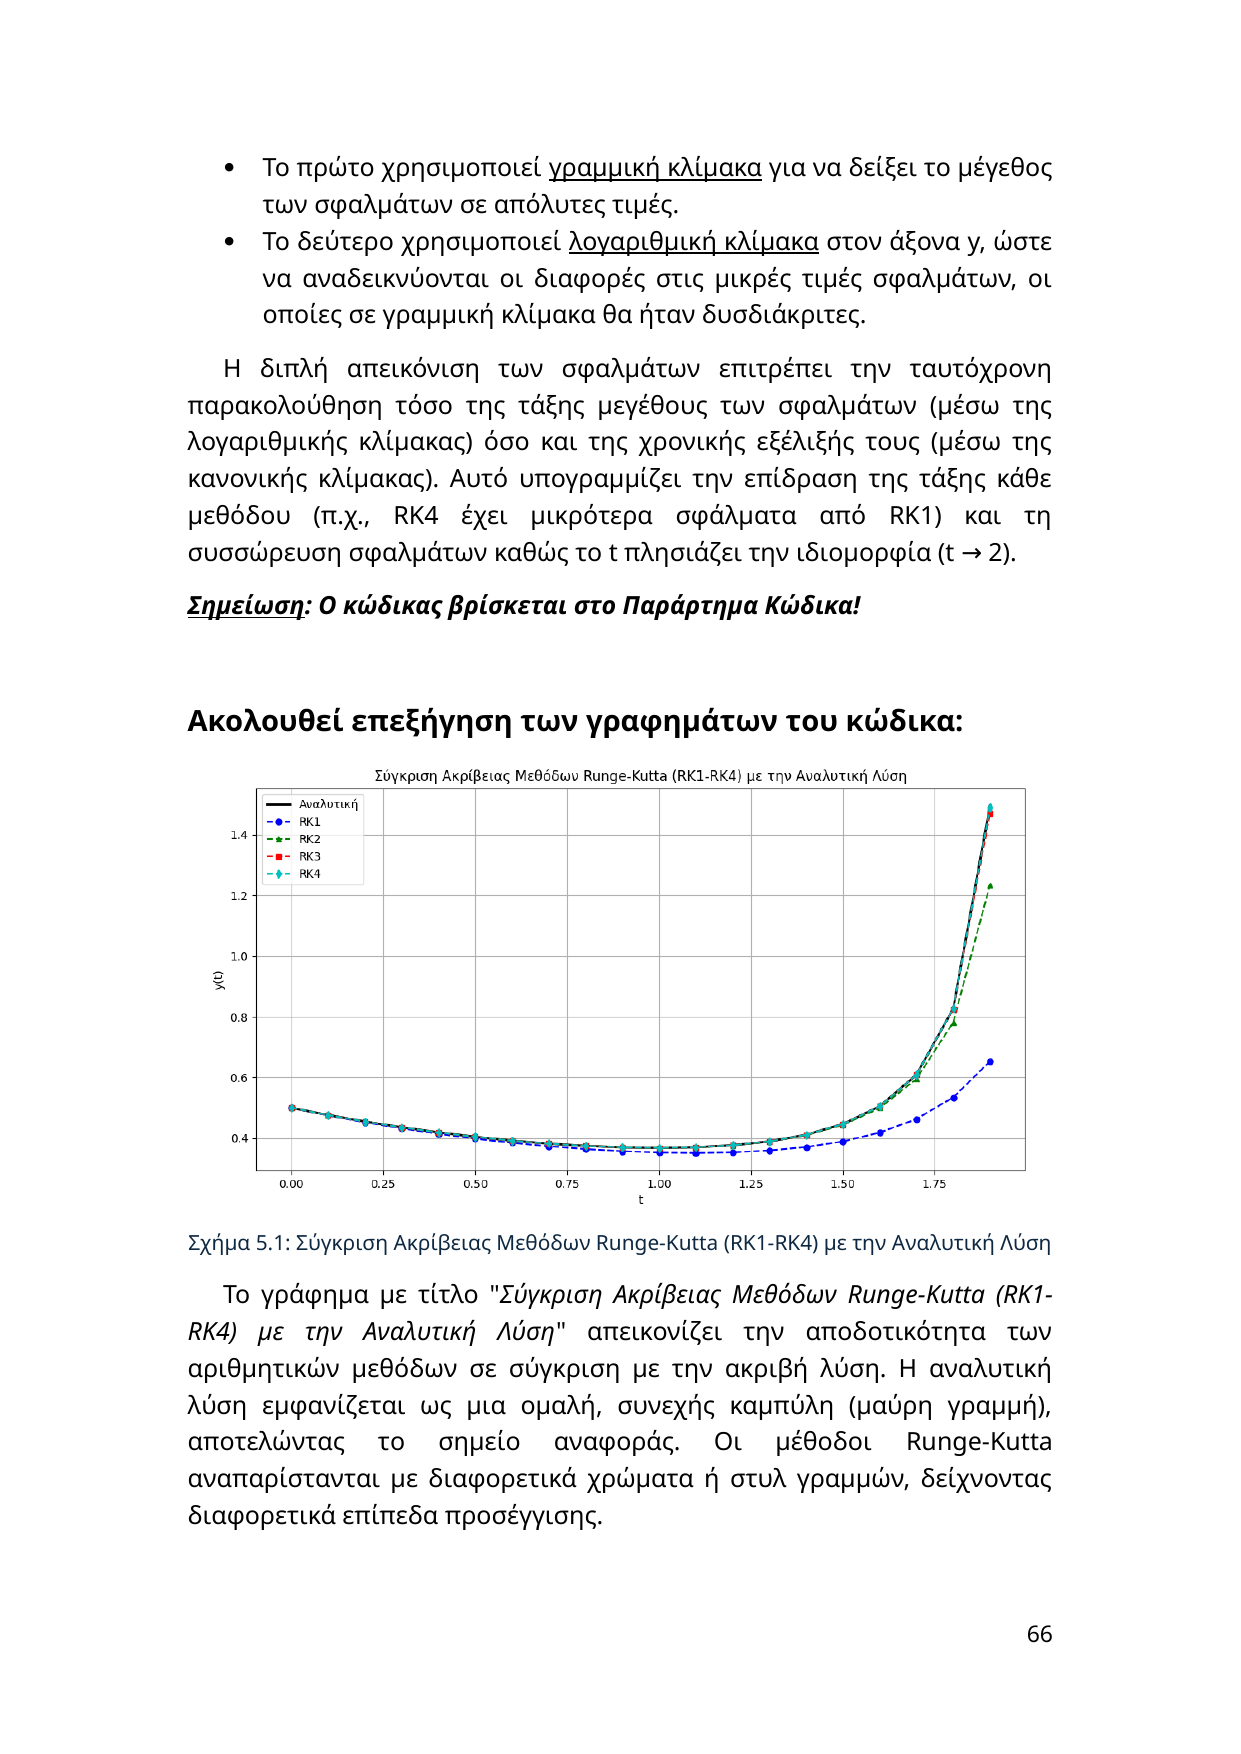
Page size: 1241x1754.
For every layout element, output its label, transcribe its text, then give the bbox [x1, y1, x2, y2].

picture [206, 760, 1035, 1209]
text Ακολουθεί επεξήγηση των γραφημάτων του κώδικα: [187, 701, 1053, 740]
text Σχήμα 5.1: Σύγκριση Ακρίβειας Μεθόδων Runge-Kutta (RK1-RK4) με την Αναλυτική Λύση [187, 1228, 1053, 1256]
text Σημείωση: Ο κώδικας βρίσκεται στο Παράρτημα Κώδικα! [187, 588, 1053, 622]
text Η διπλή απεικόνιση των σφαλμάτων επιτρέπει την ταυτόχρονη παρακολούθηση τόσο της τάξης μεγέθους των σφαλμάτων (μέσω της λογαριθμικής κλίμακας) όσο και της χρονικής εξέλιξής τους (μέσω της κανονικής κλίμακας). Αυτό υπογραμμίζει την επίδραση της τάξης κάθε μεθόδου (π.χ., RK4 έχει μικρότερα σφάλματα από RK1) και τη συσσώρευση σφαλμάτων καθώς το t πλησιάζει την ιδιομορφία (t → 2). [187, 351, 1053, 568]
text Το γράφημα με τίτλο "Σύγκριση Ακρίβειας Μεθόδων Runge-Kutta (RK1-RK4) με την Αναλυτική Λύση" απεικονίζει την αποδοτικότητα των αριθμητικών μεθόδων σε σύγκριση με την ακριβή λύση. Η αναλυτική λύση εμφανίζεται ως μια ομαλή, συνεχής καμπύλη (μαύρη γραμμή), αποτελώντας το σημείο αναφοράς. Οι μέθοδοι Runge-Kutta αναπαρίστανται με διαφορετικά χρώματα ή στυλ γραμμών, δείχνοντας διαφορετικά επίπεδα προσέγγισης. [187, 1277, 1053, 1532]
list Το δεύτερο χρησιμοποιεί λογαριθμική κλίμακα στον άξονα y, ώστε να αναδεικνύονται οι διαφορές στις μικρές τιμές σφαλμάτων, οι οποίες σε γραμμική κλίμακα θα ήταν δυσδιάκριτες. [225, 223, 1053, 331]
list Το πρώτο χρησιμοποιεί γραμμική κλίμακα για να δείξει το μέγεθος των σφαλμάτων σε απόλυτες τιμές. [225, 150, 1053, 221]
